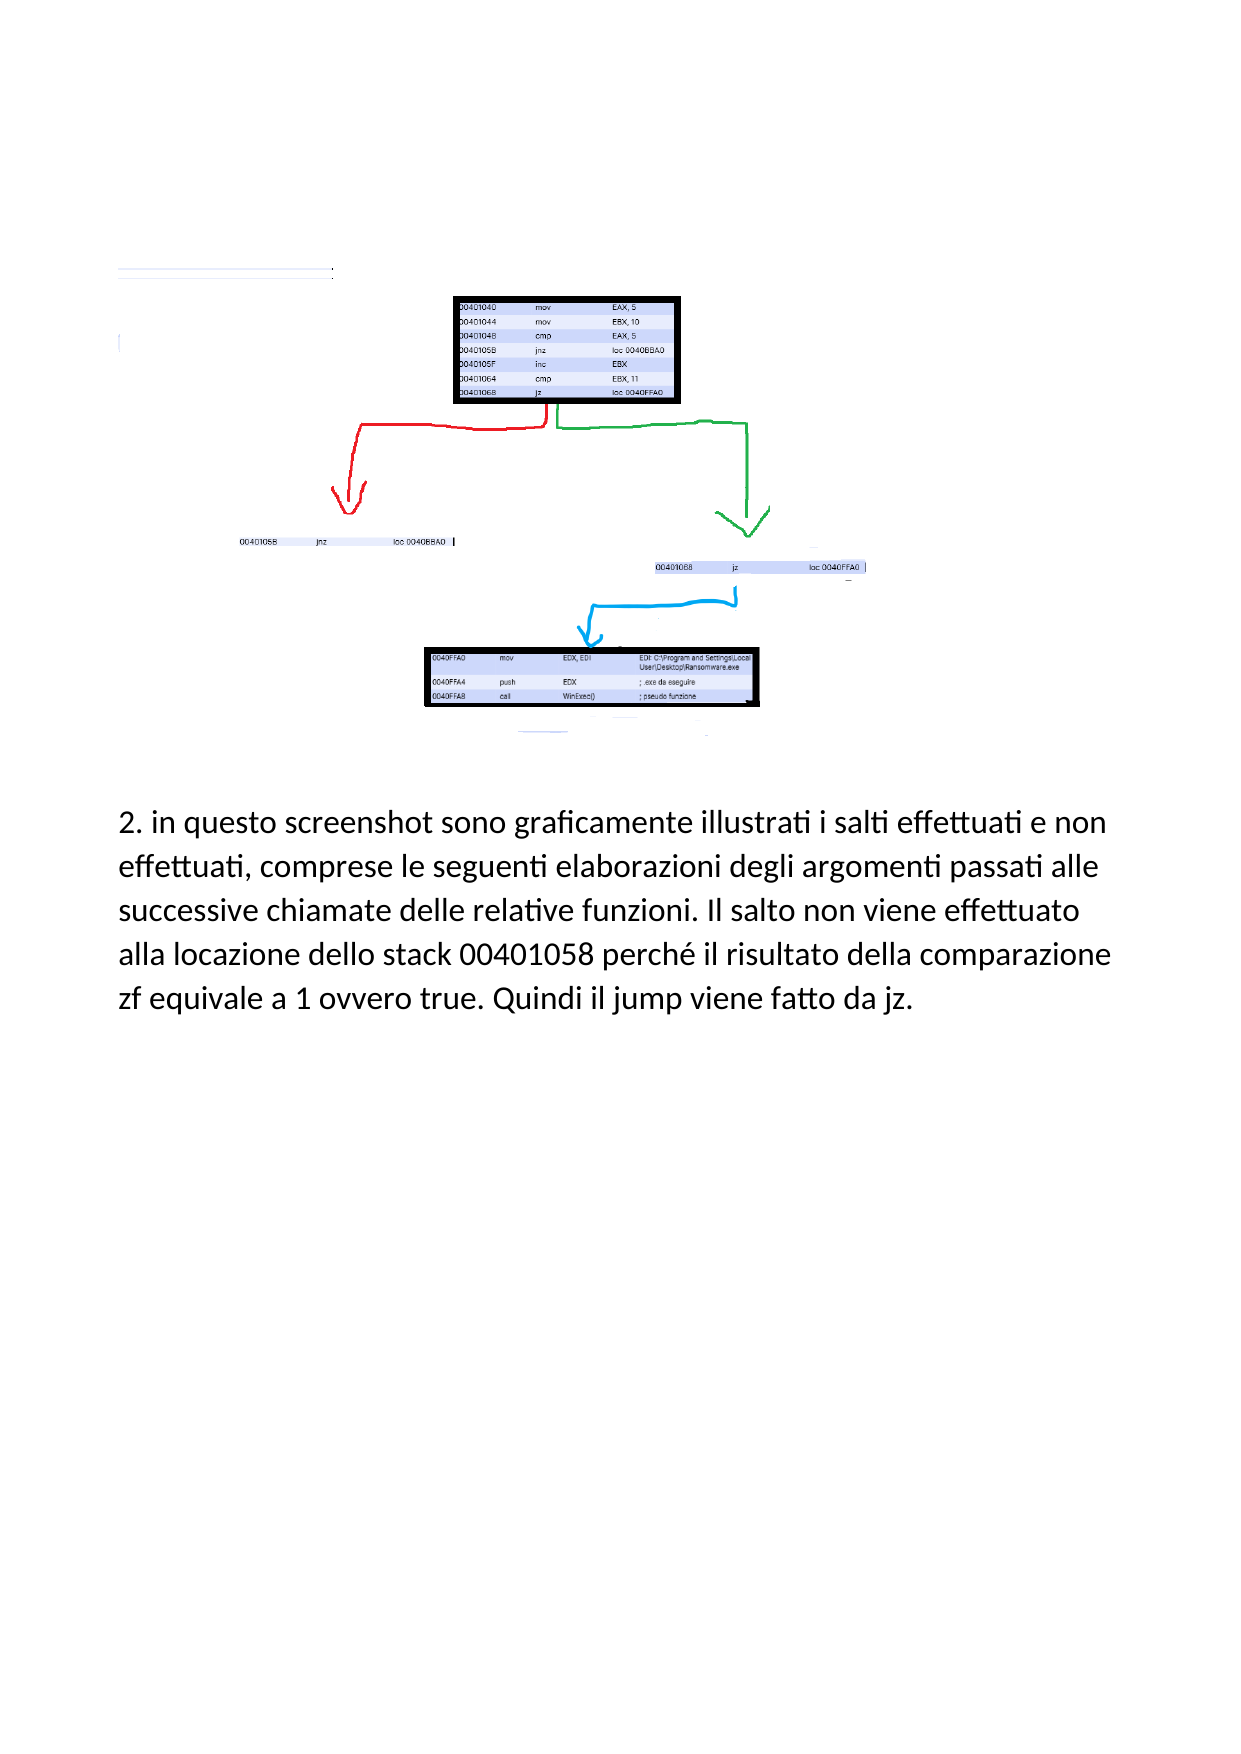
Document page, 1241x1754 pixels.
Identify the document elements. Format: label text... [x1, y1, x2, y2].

picture [118, 268, 1123, 798]
text 2. in questo screenshot sono graficamente illustrati i salti effettuati e non effettuati, comprese le seguenti elaborazioni degli argomenti passati alle successive chiamate delle relative funzioni. Il salto non viene effettuato alla locazione dello stack 00401058 perché il risultato della comparazione zf equivale a 1 ovvero true. Quindi il jump viene fatto da jz. [118, 798, 1122, 1018]
